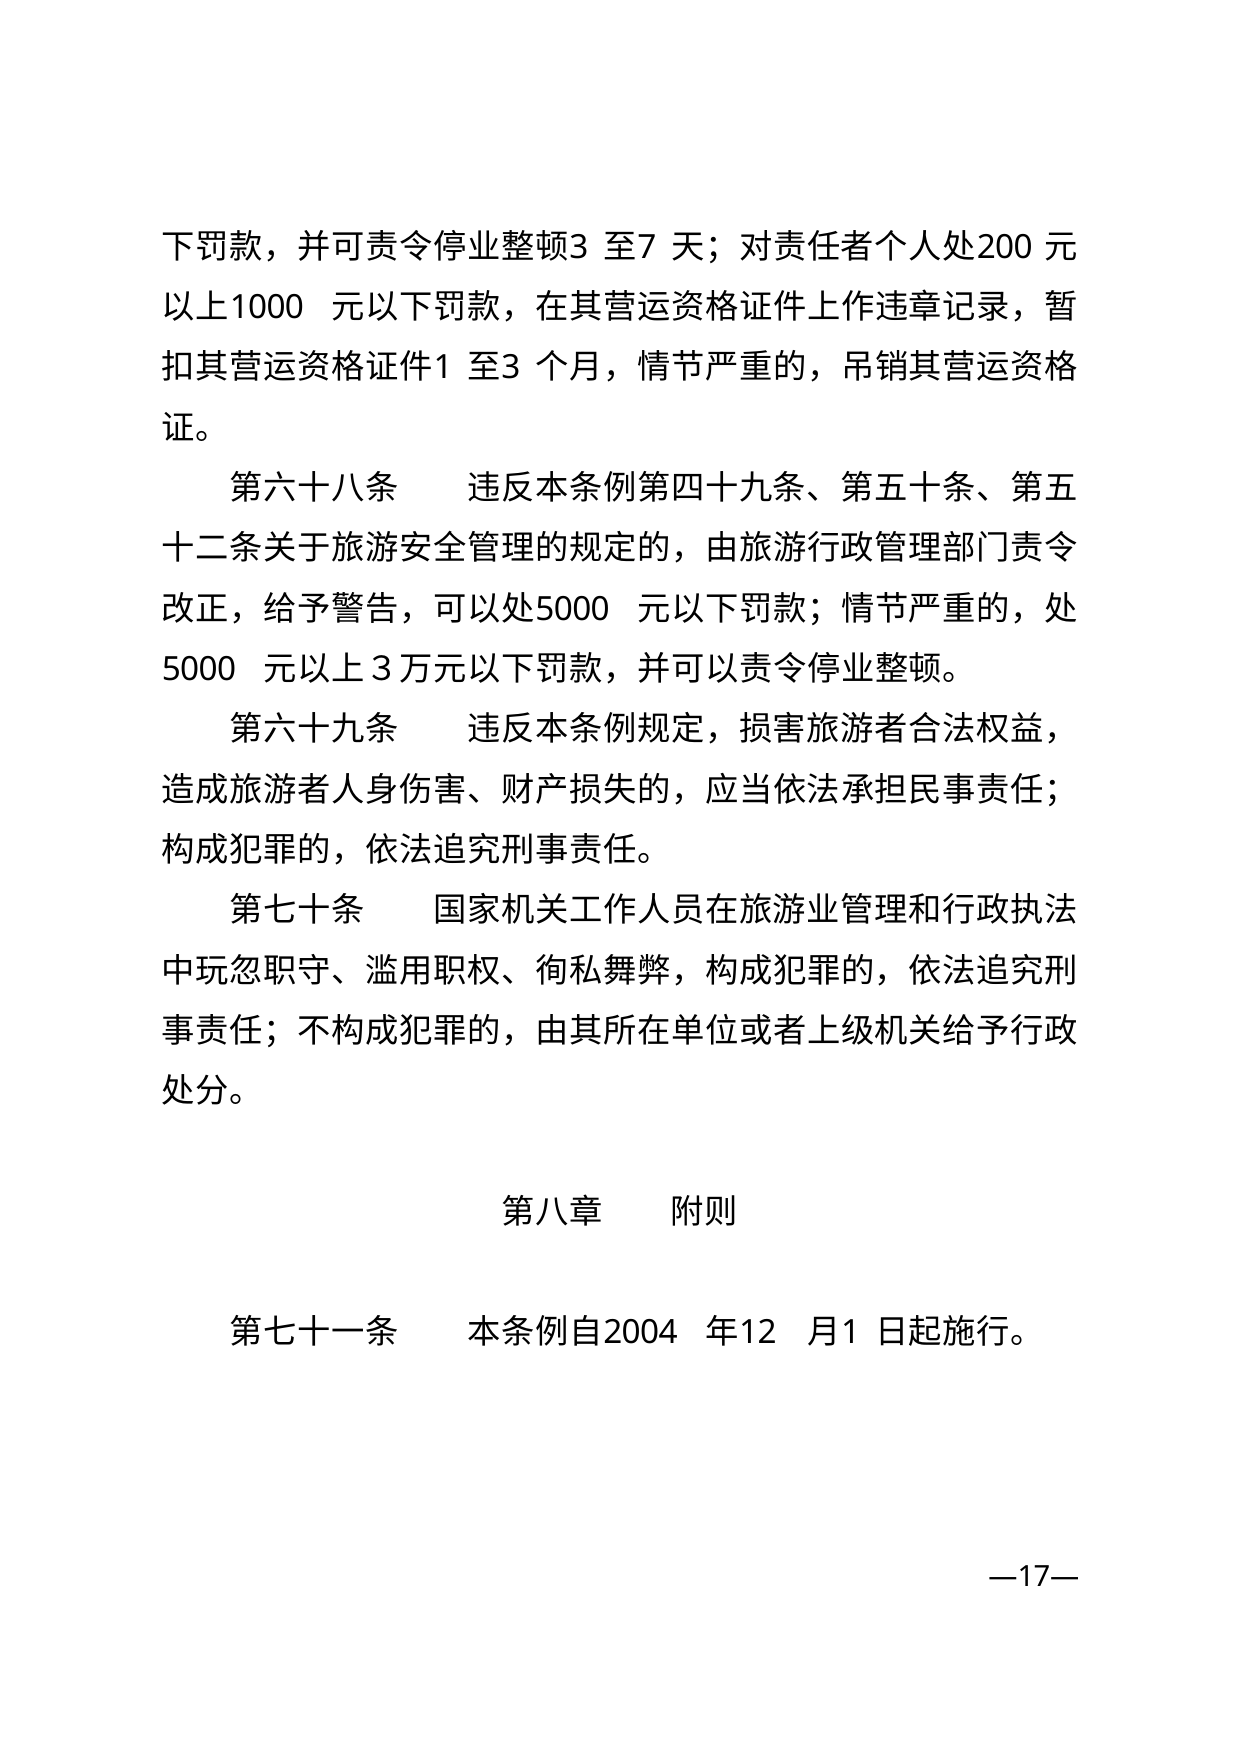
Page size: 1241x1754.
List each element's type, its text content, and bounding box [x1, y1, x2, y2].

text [162, 213, 1078, 455]
text 第八章 附则 [162, 1178, 1078, 1239]
text 第七十条 国家机关工作人员在旅游业管理和行政执法中玩忽职守、滥用职权、徇私舞弊，构成犯罪的，依法追究刑事责任；不构成犯罪的，由其所在单位或者上级机关给予行政处分。 [162, 877, 1078, 1118]
text 第七十一条 本条例自2004年12月1日起施行。 [162, 1299, 1078, 1359]
text 第六十八条 违反本条例第四十九条、第五十条、第五十二条关于旅游安全管理的规定的，由旅游行政管理部门责令改正，给予警告，可以处5000元以下罚款；情节严重的，处5000元以上３万元以下罚款，并可以责令停业整顿。 [162, 455, 1078, 696]
text 第六十九条 违反本条例规定，损害旅游者合法权益，造成旅游者人身伤害、财产损失的，应当依法承担民事责任；构成犯罪的，依法追究刑事责任。 [162, 696, 1078, 877]
